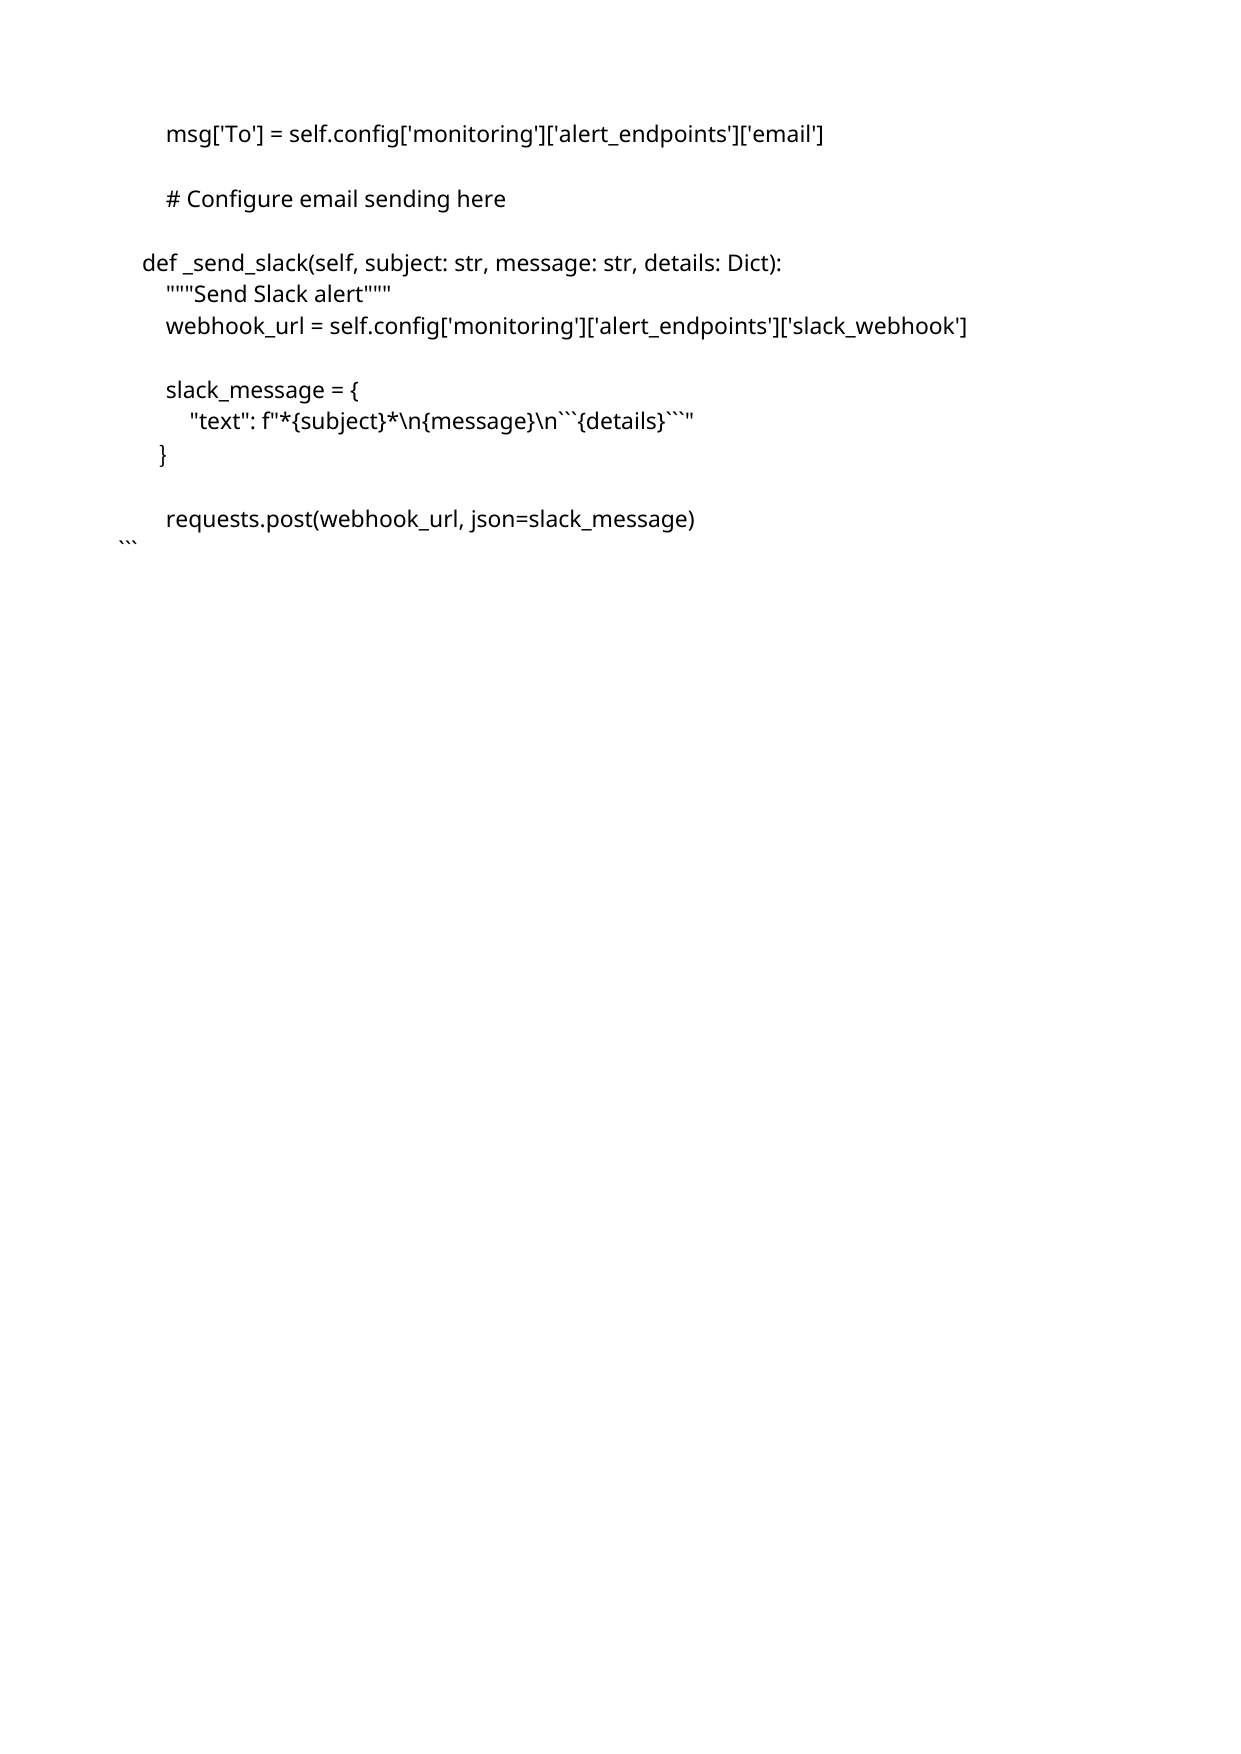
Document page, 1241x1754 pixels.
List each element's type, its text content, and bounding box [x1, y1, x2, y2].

text } [118, 437, 1122, 470]
text """Send Slack alert""" [118, 278, 1122, 309]
text msg['To'] = self.config['monitoring']['alert_endpoints']['email'] [118, 118, 1122, 149]
text ``` [118, 534, 1122, 566]
text requests.post(webhook_url, json=slack_message) [118, 503, 1122, 534]
text slack_message = { [118, 374, 1122, 405]
text "text": f"*{subject}*\n{message}\n```{details}```" [118, 405, 1122, 437]
text webhook_url = self.config['monitoring']['alert_endpoints']['slack_webhook'] [118, 309, 1122, 341]
text # Configure email sending here [118, 183, 1122, 214]
text def _send_slack(self, subject: str, message: str, details: Dict): [118, 247, 1122, 278]
